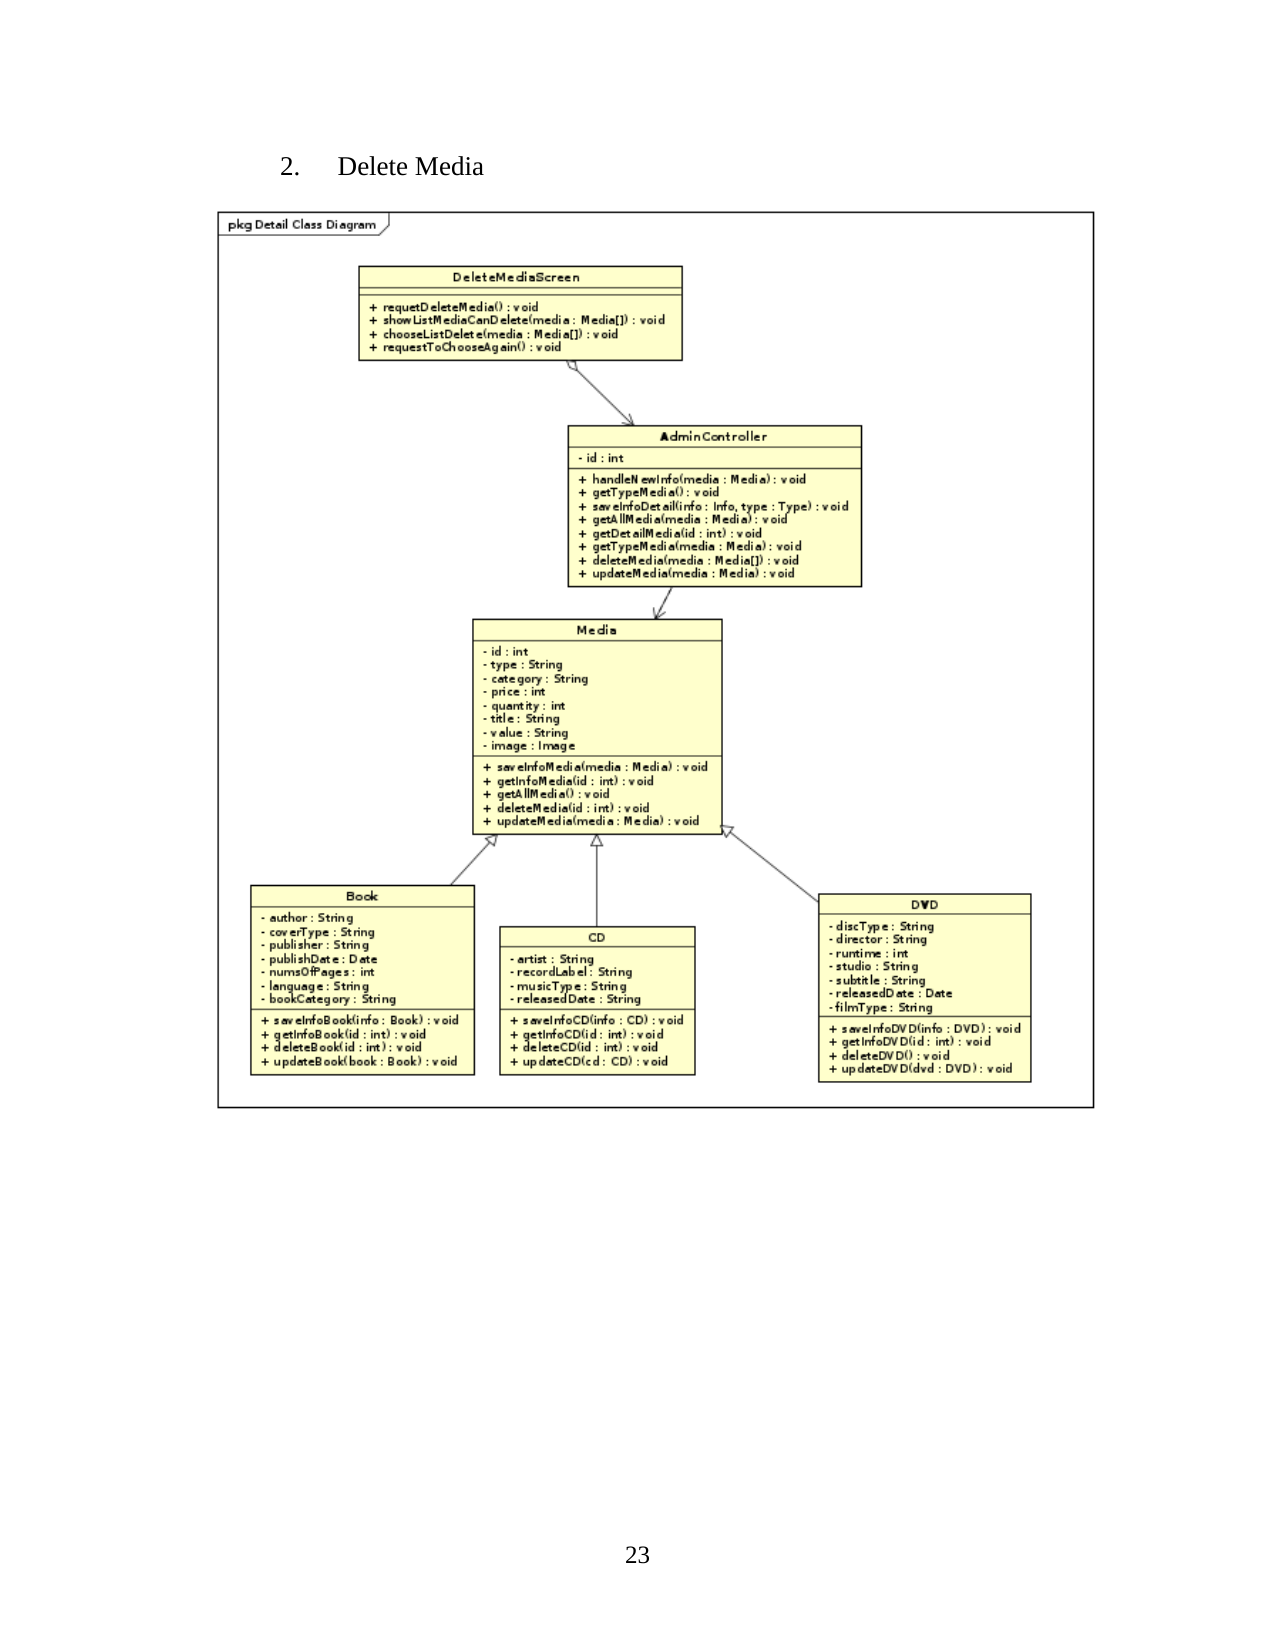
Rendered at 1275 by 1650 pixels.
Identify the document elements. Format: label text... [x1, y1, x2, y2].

picture [202, 199, 1103, 1117]
subtitle Delete Media [300, 150, 1087, 181]
